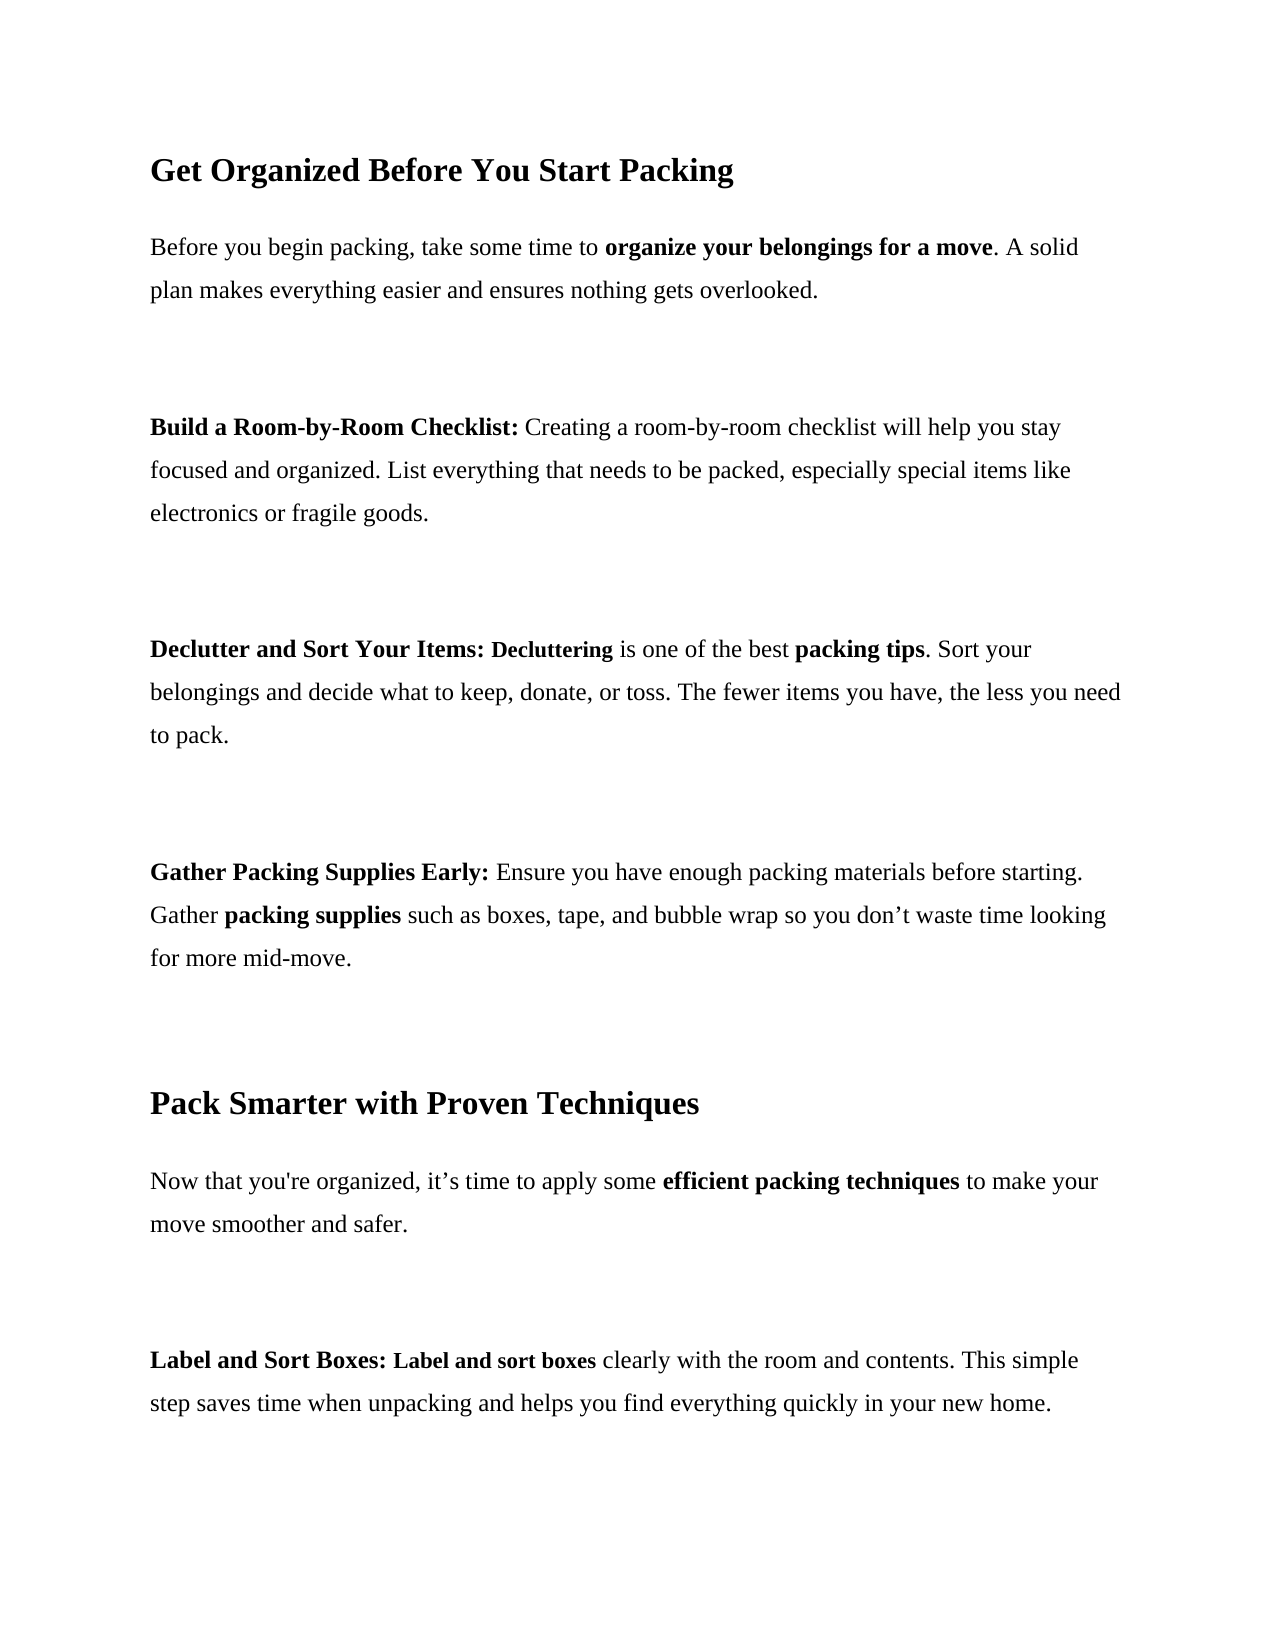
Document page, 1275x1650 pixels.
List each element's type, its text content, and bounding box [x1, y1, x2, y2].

text Build a Room-by-Room Checklist: Creating a room-by-room checklist will help you stay focused and organized. List everything that needs to be packed, especially special items like electronics or fragile goods. [150, 412, 1125, 527]
text Label and Sort Boxes: Label and sort boxes clearly with the room and contents. This simple step saves time when unpacking and helps you find everything quickly in your new home. [150, 1345, 1125, 1417]
text Now that you're organized, it’s time to apply some efficient packing techniques to make your move smoother and safer. [150, 1166, 1125, 1238]
text Before you begin packing, take some time to organize your belongings for a move. A solid plan makes everything easier and ensures nothing gets overlooked. [150, 232, 1125, 304]
text Declutter and Sort Your Items: Decluttering is one of the best packing tips. Sort your belongings and decide what to keep, donate, or toss. The fewer items you have, the less you need to pack. [150, 634, 1125, 749]
text Gather Packing Supplies Early: Ensure you have enough packing materials before starting. Gather packing supplies such as boxes, tape, and bubble wrap so you don’t waste time looking for more mid-move. [150, 857, 1125, 972]
text Get Organized Before You Start Packing [150, 150, 1125, 188]
text Pack Smarter with Proven Techniques [150, 1083, 1125, 1122]
